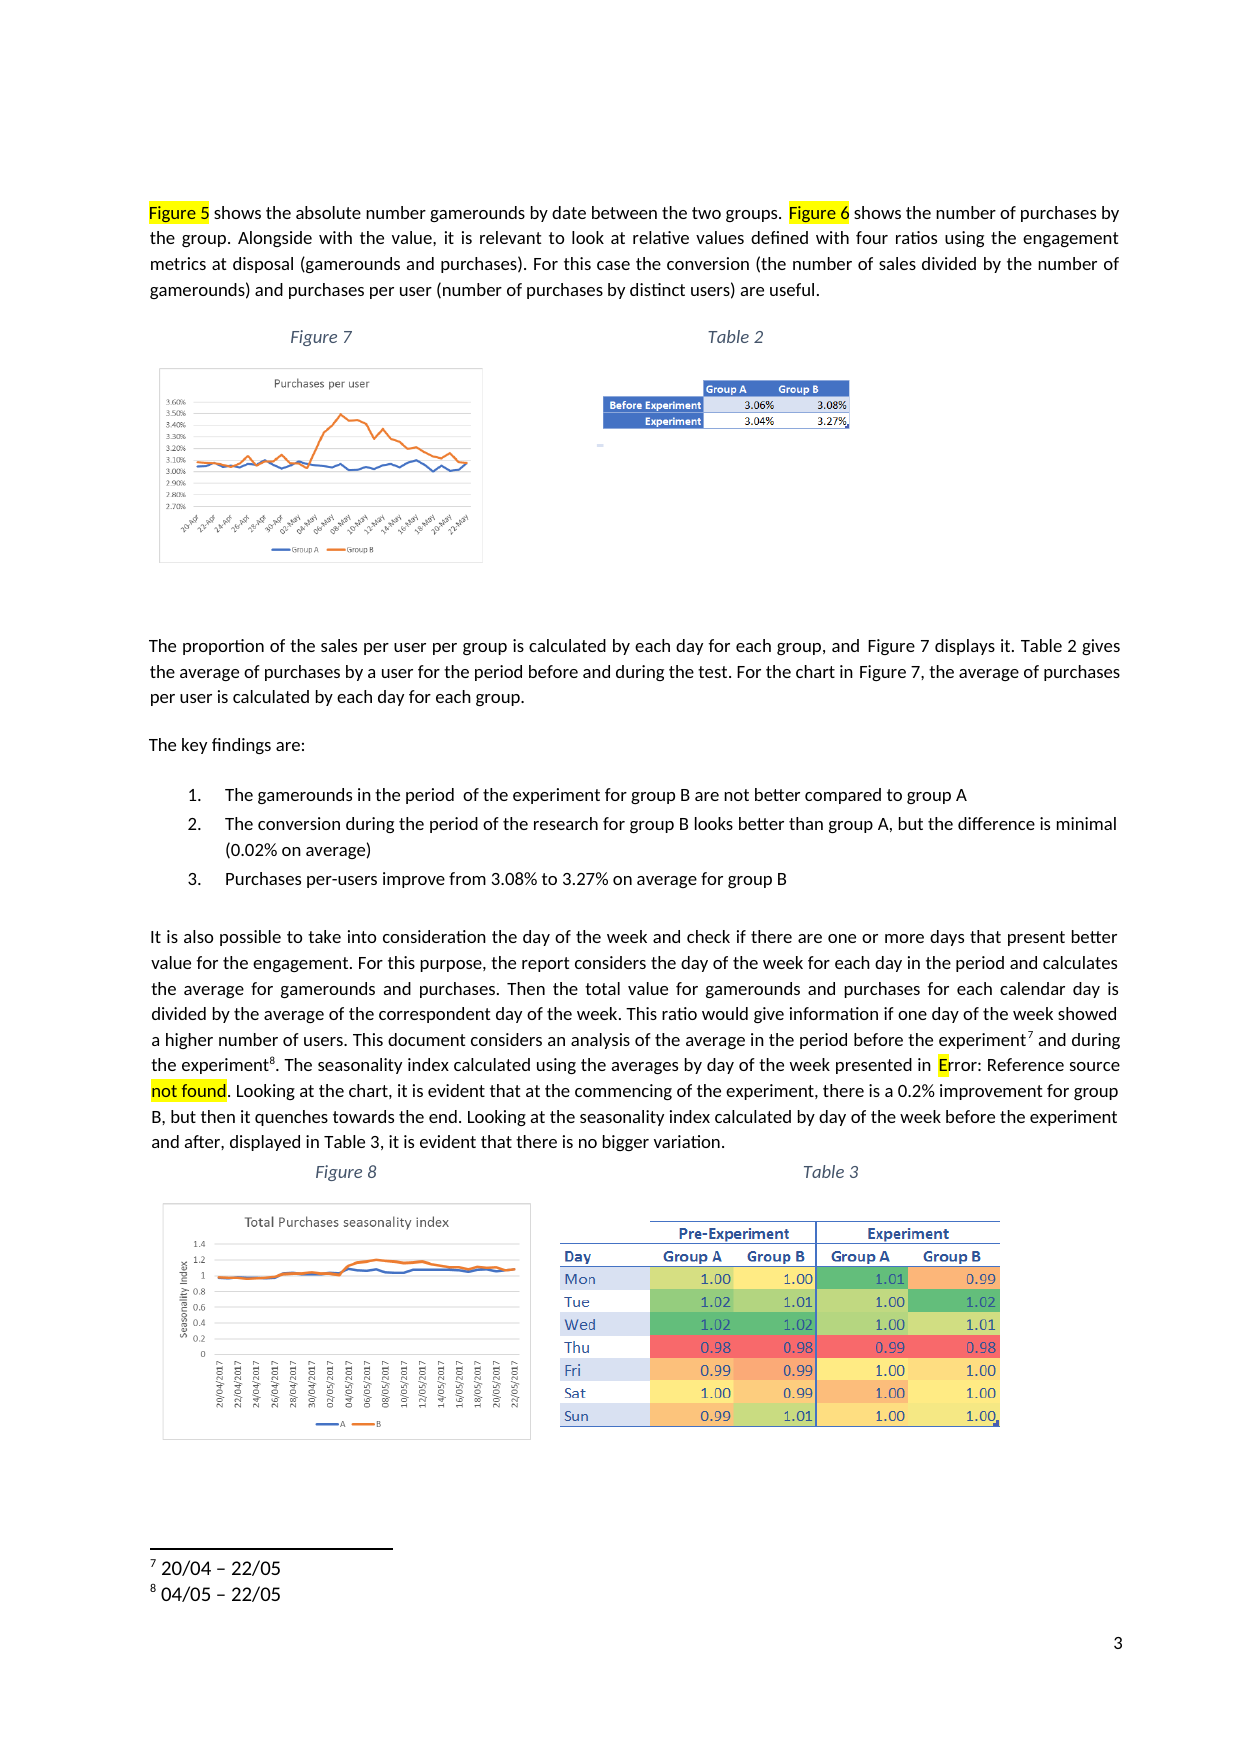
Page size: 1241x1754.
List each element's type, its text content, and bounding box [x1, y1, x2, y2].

picture [596, 368, 876, 447]
picture [159, 368, 483, 563]
text The proportion of the sales per user per group is calculated by each day for each group, and Figure 7 displays it. Table 2 gives the average of purchases by a user for the period before and during the test. For the chart in Figure 7, the average of purchases per user is calculated by each day for each group. [148, 634, 1120, 708]
text Figure 5 shows the absolute number gamerounds by date between the two groups. Figure 6 shows the number of purchases by the group. Alongside with the value, it is relevant to look at relative values defined with four ratios using the engagement metrics at disposal (gamerounds and purchases). For this case the conversion (the number of sales divided by the number of gamerounds) and purchases per user (number of purchases by distinct users) are useful. [148, 201, 1120, 301]
picture [162, 1203, 531, 1440]
picture [553, 1203, 1022, 1437]
text The key findings are: [148, 733, 1120, 756]
table_cell [151, 1204, 542, 1446]
list The conversion during the period of the research for group B looks better than group A, but the difference is minimal (0.02% on average) [187, 812, 1120, 861]
table_cell [542, 1204, 1120, 1446]
list The gamerounds in the period of the experiment for group B are not better compared to group A [187, 783, 1120, 806]
list Purchases per-users improve from 3.08% to 3.27% on average for group B [187, 867, 1120, 890]
